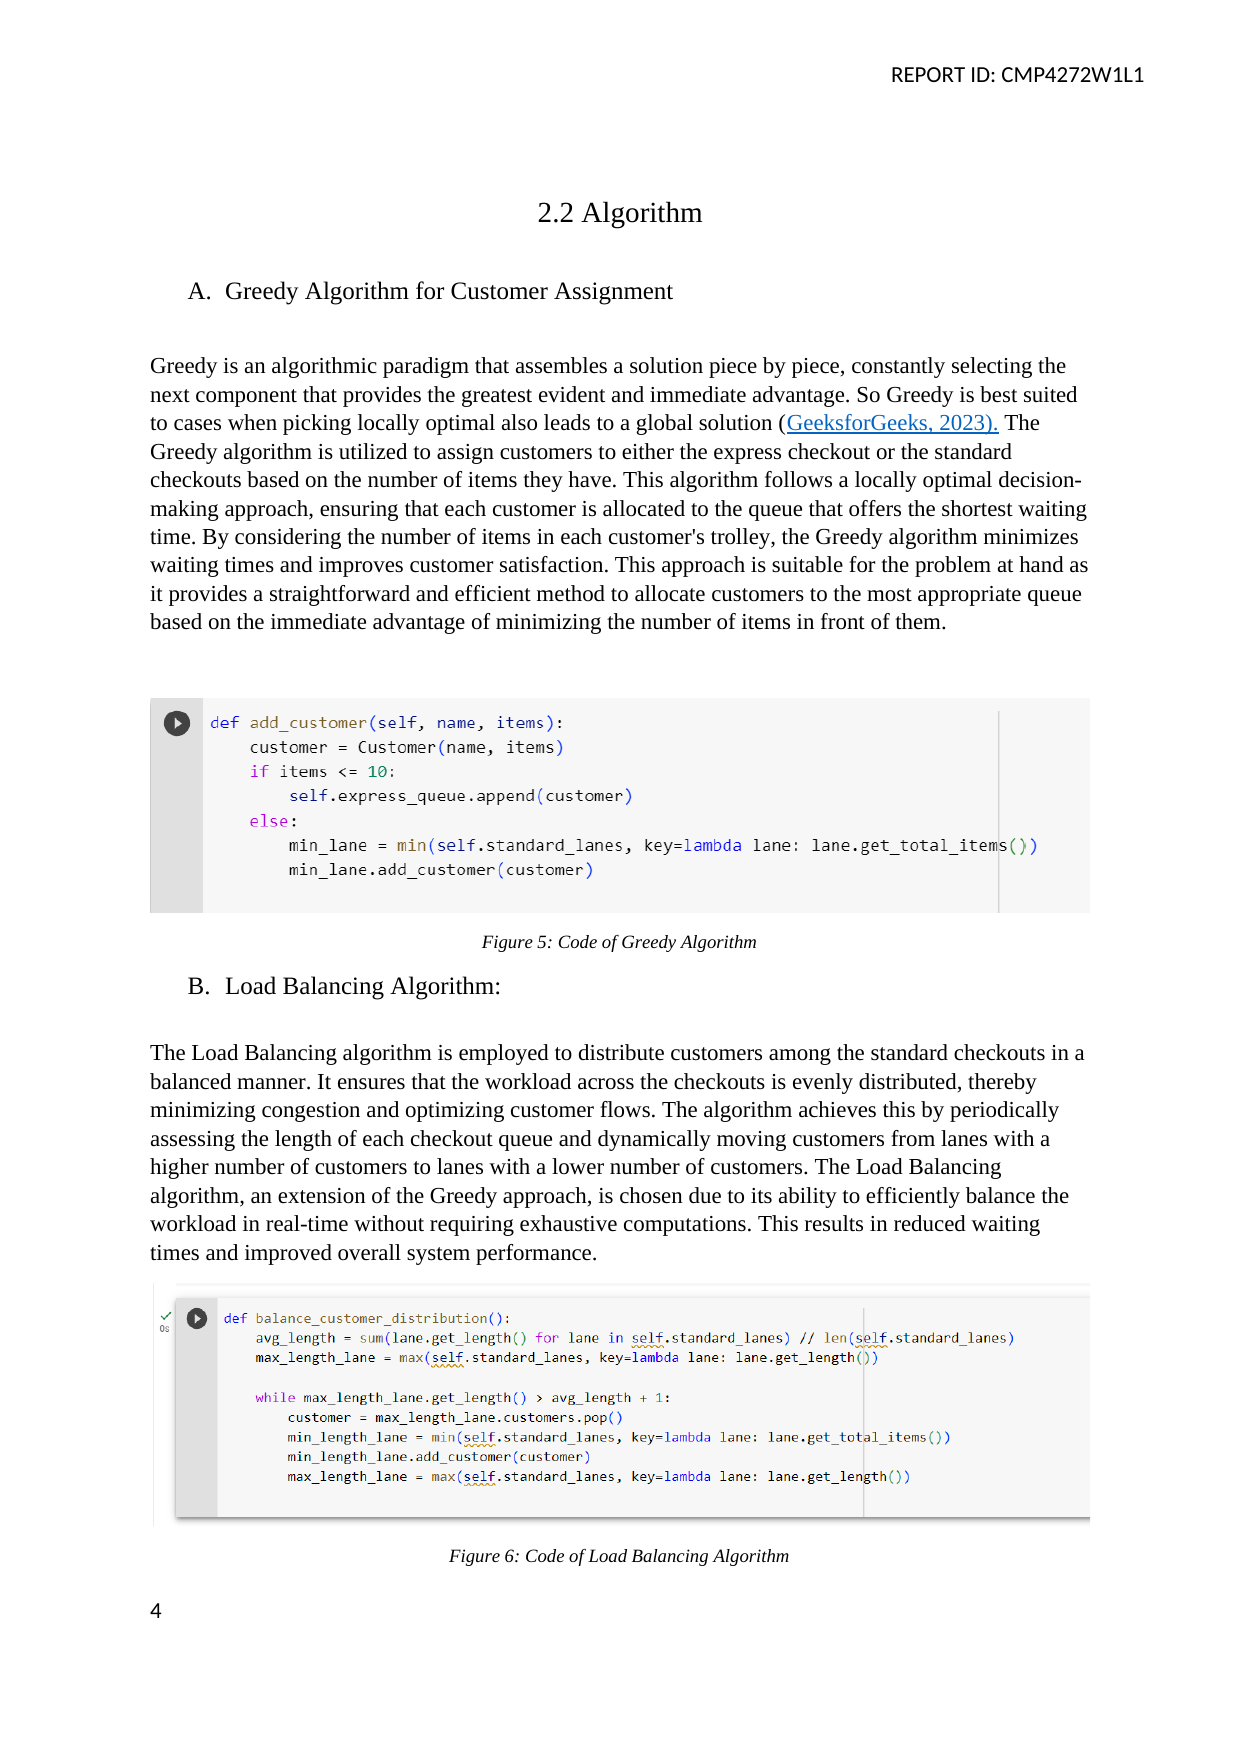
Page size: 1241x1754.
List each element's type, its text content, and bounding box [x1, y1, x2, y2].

subtitle 2.2 Algorithm [150, 195, 1090, 229]
text Figure 6: Code of Load Balancing Algorithm [150, 1545, 1090, 1566]
subtitle Load Balancing Algorithm: [187, 971, 1090, 1037]
picture [150, 698, 1091, 913]
text Figure 5: Code of Greedy Algorithm [150, 931, 1090, 953]
subtitle Greedy Algorithm for Customer Assignment [187, 276, 1090, 305]
text Greedy is an algorithmic paradigm that assembles a solution piece by piece, constantly selecting the next component that provides the greatest evident and immediate advantage. So Greedy is best suited to cases when picking locally optimal also leads to a global solution (GeeksforGeeks, 2023). The Greedy algorithm is utilized to assign customers to either the express checkout or the standard checkouts based on the number of items they have. This algorithm follows a locally optimal decision-making approach, ensuring that each customer is allocated to the queue that offers the shortest waiting time. By considering the number of items in each customer's trolley, the Greedy algorithm minimizes waiting times and improves customer satisfaction. This approach is suitable for the problem at hand as it provides a straightforward and efficient method to allocate customers to the most appropriate queue based on the immediate advantage of minimizing the number of items in front of them. [150, 352, 1090, 635]
picture [150, 1283, 1091, 1526]
text The Load Balancing algorithm is employed to distribute customers among the standard checkouts in a balanced manner. It ensures that the workload across the checkouts is evenly distributed, thereby minimizing congestion and optimizing customer flows. The algorithm achieves this by periodically assessing the length of each checkout queue and dynamically moving customers from lanes with a higher number of customers to lanes with a lower number of customers. The Load Balancing algorithm, an extension of the Greedy approach, is chosen due to its ability to efficiently balance the workload in real-time without requiring exhaustive computations. This results in reduced waiting times and improved overall system performance. [150, 1039, 1090, 1265]
